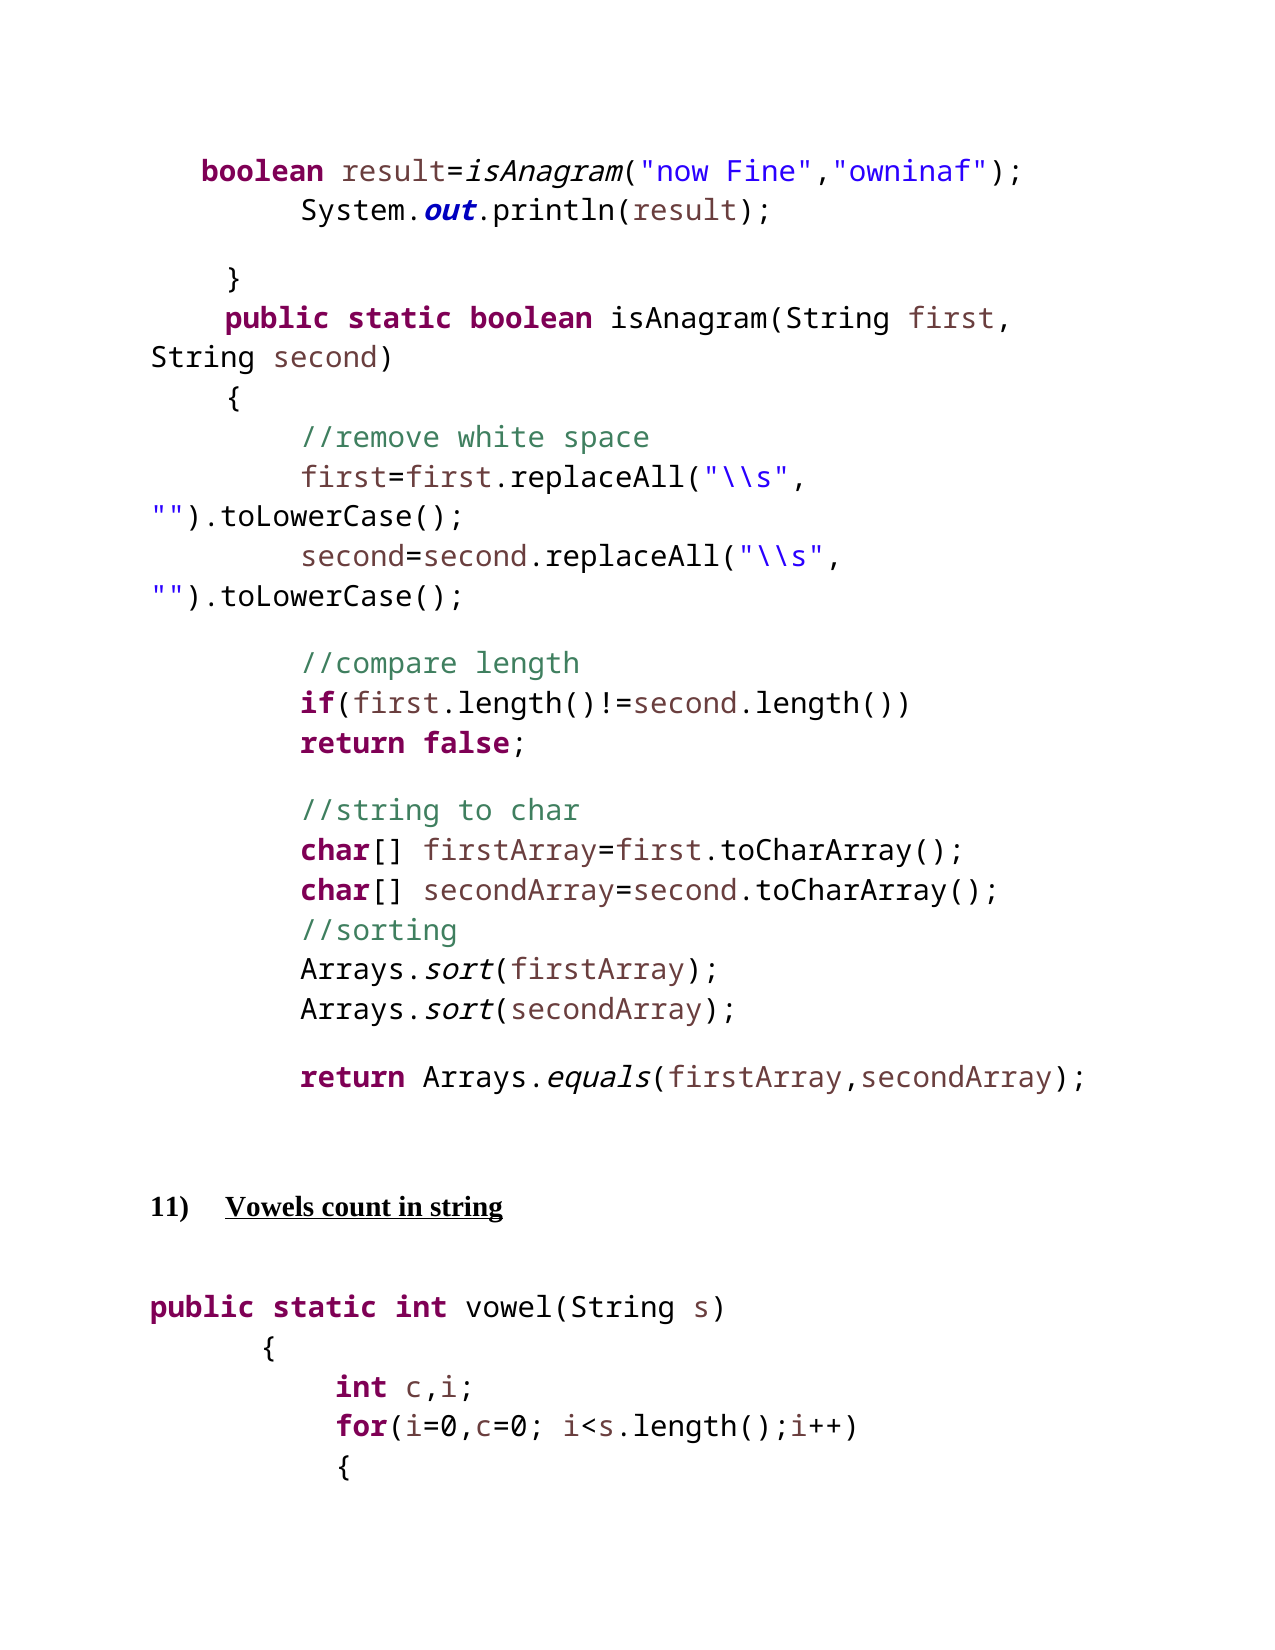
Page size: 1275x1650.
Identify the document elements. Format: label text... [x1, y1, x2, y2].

text char[] secondArray=second.toCharArray(); [150, 869, 1125, 909]
text public static int vowel(String s) [150, 1287, 1125, 1326]
text //compare length [150, 643, 1125, 682]
text first=first.replaceAll("\\s", "").toLowerCase(); [150, 456, 1125, 535]
text boolean result=isAnagram("now Fine","owninaf"); [150, 150, 1125, 190]
text return Arrays.equals(firstArray,secondArray); [150, 1056, 1125, 1096]
text { [150, 1445, 1125, 1485]
text //remove white space [150, 416, 1125, 456]
text char[] firstArray=first.toCharArray(); [150, 829, 1125, 869]
text Arrays.sort(secondArray); [150, 988, 1125, 1028]
text } [150, 257, 1125, 297]
text //string to char [150, 790, 1125, 829]
list Vowels count in string [150, 1189, 1125, 1222]
text Arrays.sort(firstArray); [150, 948, 1125, 988]
text { [150, 376, 1125, 416]
text public static boolean isAnagram(String first, String second) [150, 297, 1125, 376]
text if(first.length()!=second.length()) [150, 682, 1125, 722]
text second=second.replaceAll("\\s", "").toLowerCase(); [150, 535, 1125, 614]
text //sorting [150, 909, 1125, 948]
text for(i=0,c=0; i<s.length();i++) [150, 1406, 1125, 1445]
text return false; [150, 722, 1125, 762]
text { [150, 1326, 1125, 1366]
text System.out.println(result); [150, 190, 1125, 229]
text int c,i; [150, 1366, 1125, 1406]
